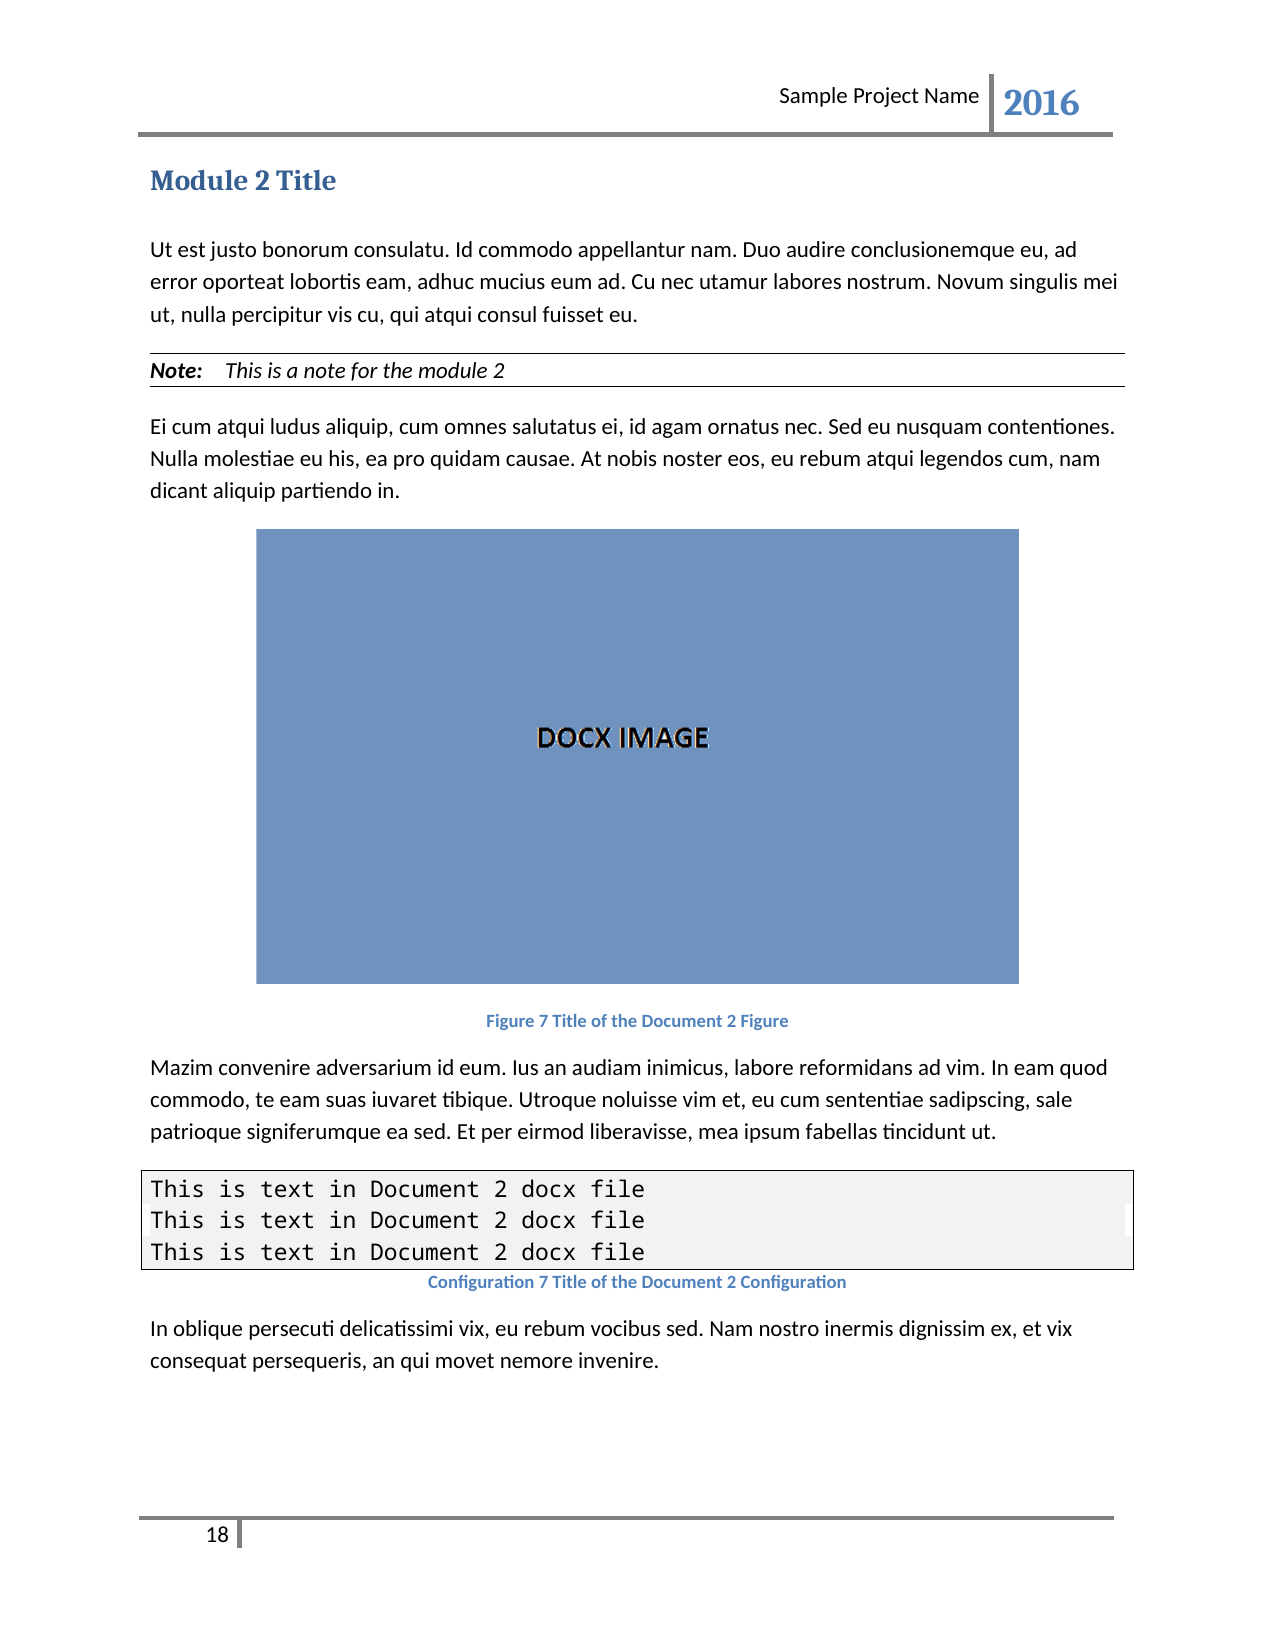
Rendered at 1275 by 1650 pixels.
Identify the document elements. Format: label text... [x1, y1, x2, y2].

subtitle Module 2 Title [150, 164, 1125, 198]
text In oblique persecuti delicatissimi vix, eu rebum vocibus sed. Nam nostro inermis dignissim ex, et vix consequat persequeris, an qui movet nemore invenire. [150, 1314, 1125, 1374]
text Ut est justo bonorum consulatu. Id commodo appellantur nam. Duo audire conclusionemque eu, ad error oporteat lobortis eam, adhuc mucius eum ad. Cu nec utamur labores nostrum. Novum singulis mei ut, nulla percipitur vis cu, qui atqui consul fuisset eu. [150, 203, 1125, 328]
text This is text in Document 2 docx file [150, 1204, 1125, 1233]
text This is text in Document 2 docx file [142, 1171, 1133, 1204]
text Ei cum atqui ludus aliquip, cum omnes salutatus ei, id agam ornatus nec. Sed eu nusquam contentiones. Nulla molestiae eu his, ea pro quidam causae. At nobis noster eos, eu rebum atqui legendos cum, nam dicant aliquip partiendo in. [150, 412, 1125, 504]
text This is text in Document 2 docx file [142, 1233, 1133, 1269]
text Note: This is a note for the module 2 [150, 354, 1125, 386]
text Mazim convenire adversarium id eum. Ius an audiam inimicus, labore reformidans ad vim. In eam quod commodo, te eam suas iuvaret tibique. Utroque noluisse vim et, eu cum sententiae sadipscing, sale patrioque signiferumque ea sed. Et per eirmod liberavisse, mea ipsum fabellas tincidunt ut. [150, 1053, 1125, 1145]
picture [256, 529, 1019, 984]
